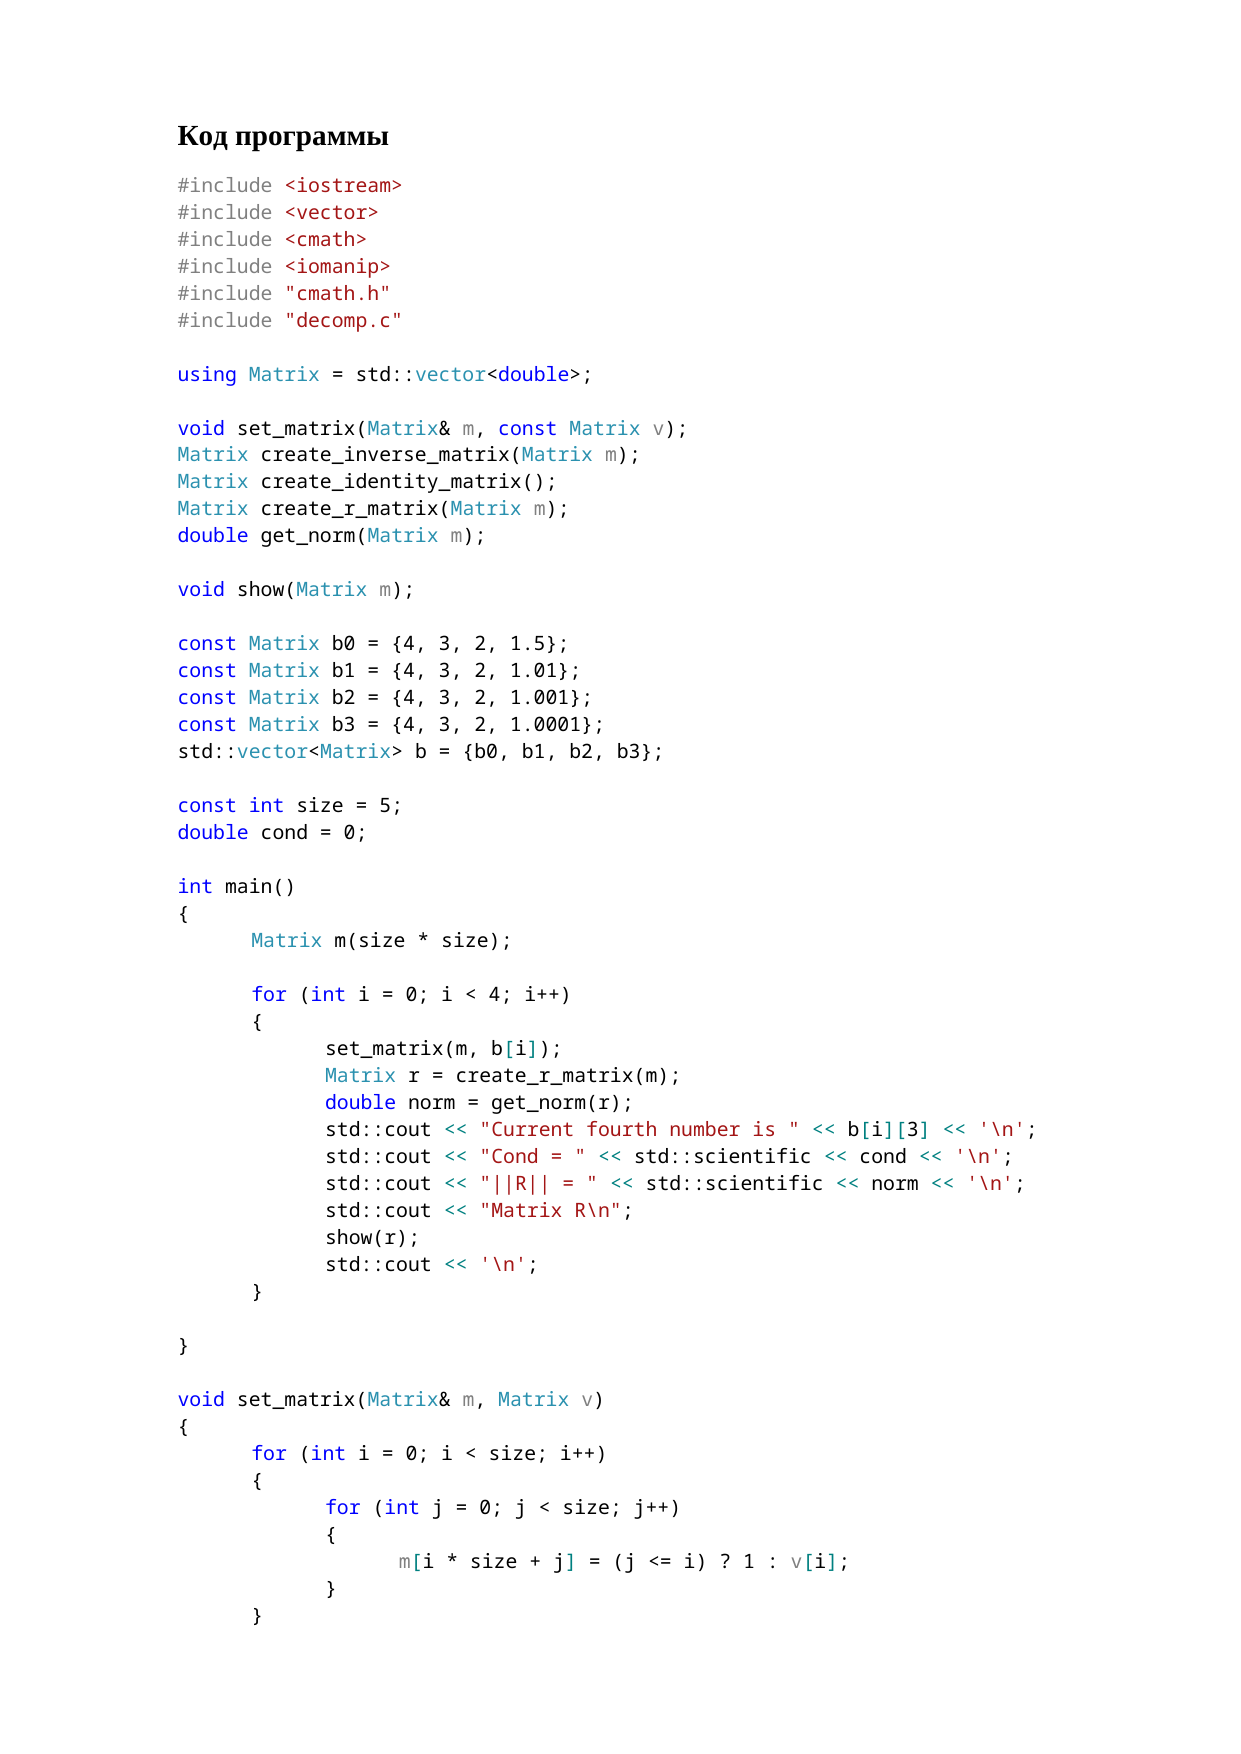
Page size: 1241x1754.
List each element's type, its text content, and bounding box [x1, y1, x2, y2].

text std::cout << "Cond = " << std::scientific << cond << '\n'; [177, 1142, 1152, 1169]
text std::vector<Matrix> b = {b0, b1, b2, b3}; [177, 737, 1152, 764]
text void show(Matrix m); [177, 576, 1152, 603]
text double norm = get_norm(r); [177, 1088, 1152, 1115]
text Matrix create_inverse_matrix(Matrix m); [177, 441, 1152, 468]
text Matrix m(size * size); [177, 926, 1152, 953]
text const Matrix b3 = {4, 3, 2, 1.0001}; [177, 711, 1152, 737]
text int main() [177, 872, 1152, 899]
text const Matrix b2 = {4, 3, 2, 1.001}; [177, 683, 1152, 711]
text set_matrix(m, b[i]); [177, 1034, 1152, 1061]
text double get_norm(Matrix m); [177, 522, 1152, 549]
text using Matrix = std::vector<double>; [177, 360, 1152, 387]
text std::cout << '\n'; [177, 1250, 1152, 1277]
text #include <cmath> [177, 225, 1152, 252]
text #include "decomp.c" [177, 306, 1152, 333]
text } [177, 1277, 1152, 1304]
text const Matrix b1 = {4, 3, 2, 1.01}; [177, 657, 1152, 683]
text { [177, 899, 1152, 926]
text { [177, 1412, 1152, 1439]
text const Matrix b0 = {4, 3, 2, 1.5}; [177, 629, 1152, 657]
text for (int i = 0; i < 4; i++) [177, 980, 1152, 1007]
text Matrix create_r_matrix(Matrix m); [177, 495, 1152, 522]
text double cond = 0; [177, 818, 1152, 845]
text for (int j = 0; j < size; j++) [177, 1493, 1152, 1520]
text #include <iostream> [177, 171, 1152, 198]
text show(r); [177, 1223, 1152, 1250]
text Matrix r = create_r_matrix(m); [177, 1061, 1152, 1088]
text { [177, 1520, 1152, 1547]
text for (int i = 0; i < size; i++) [177, 1439, 1152, 1466]
text std::cout << "Matrix R\n"; [177, 1196, 1152, 1223]
text void set_matrix(Matrix& m, const Matrix v); [177, 414, 1152, 441]
text { [177, 1007, 1152, 1034]
text } [177, 1331, 1152, 1358]
text } [177, 1574, 1152, 1601]
text Код программы [177, 118, 1152, 152]
text const int size = 5; [177, 791, 1152, 818]
text #include "cmath.h" [177, 279, 1152, 306]
text std::cout << "||R|| = " << std::scientific << norm << '\n'; [177, 1169, 1152, 1196]
text { [177, 1466, 1152, 1493]
text void set_matrix(Matrix& m, Matrix v) [177, 1385, 1152, 1412]
text } [177, 1601, 1152, 1628]
text #include <iomanip> [177, 252, 1152, 279]
text m[i * size + j] = (j <= i) ? 1 : v[i]; [177, 1547, 1152, 1574]
text std::cout << "Current fourth number is " << b[i][3] << '\n'; [177, 1115, 1152, 1142]
text #include <vector> [177, 198, 1152, 225]
text Matrix create_identity_matrix(); [177, 468, 1152, 495]
